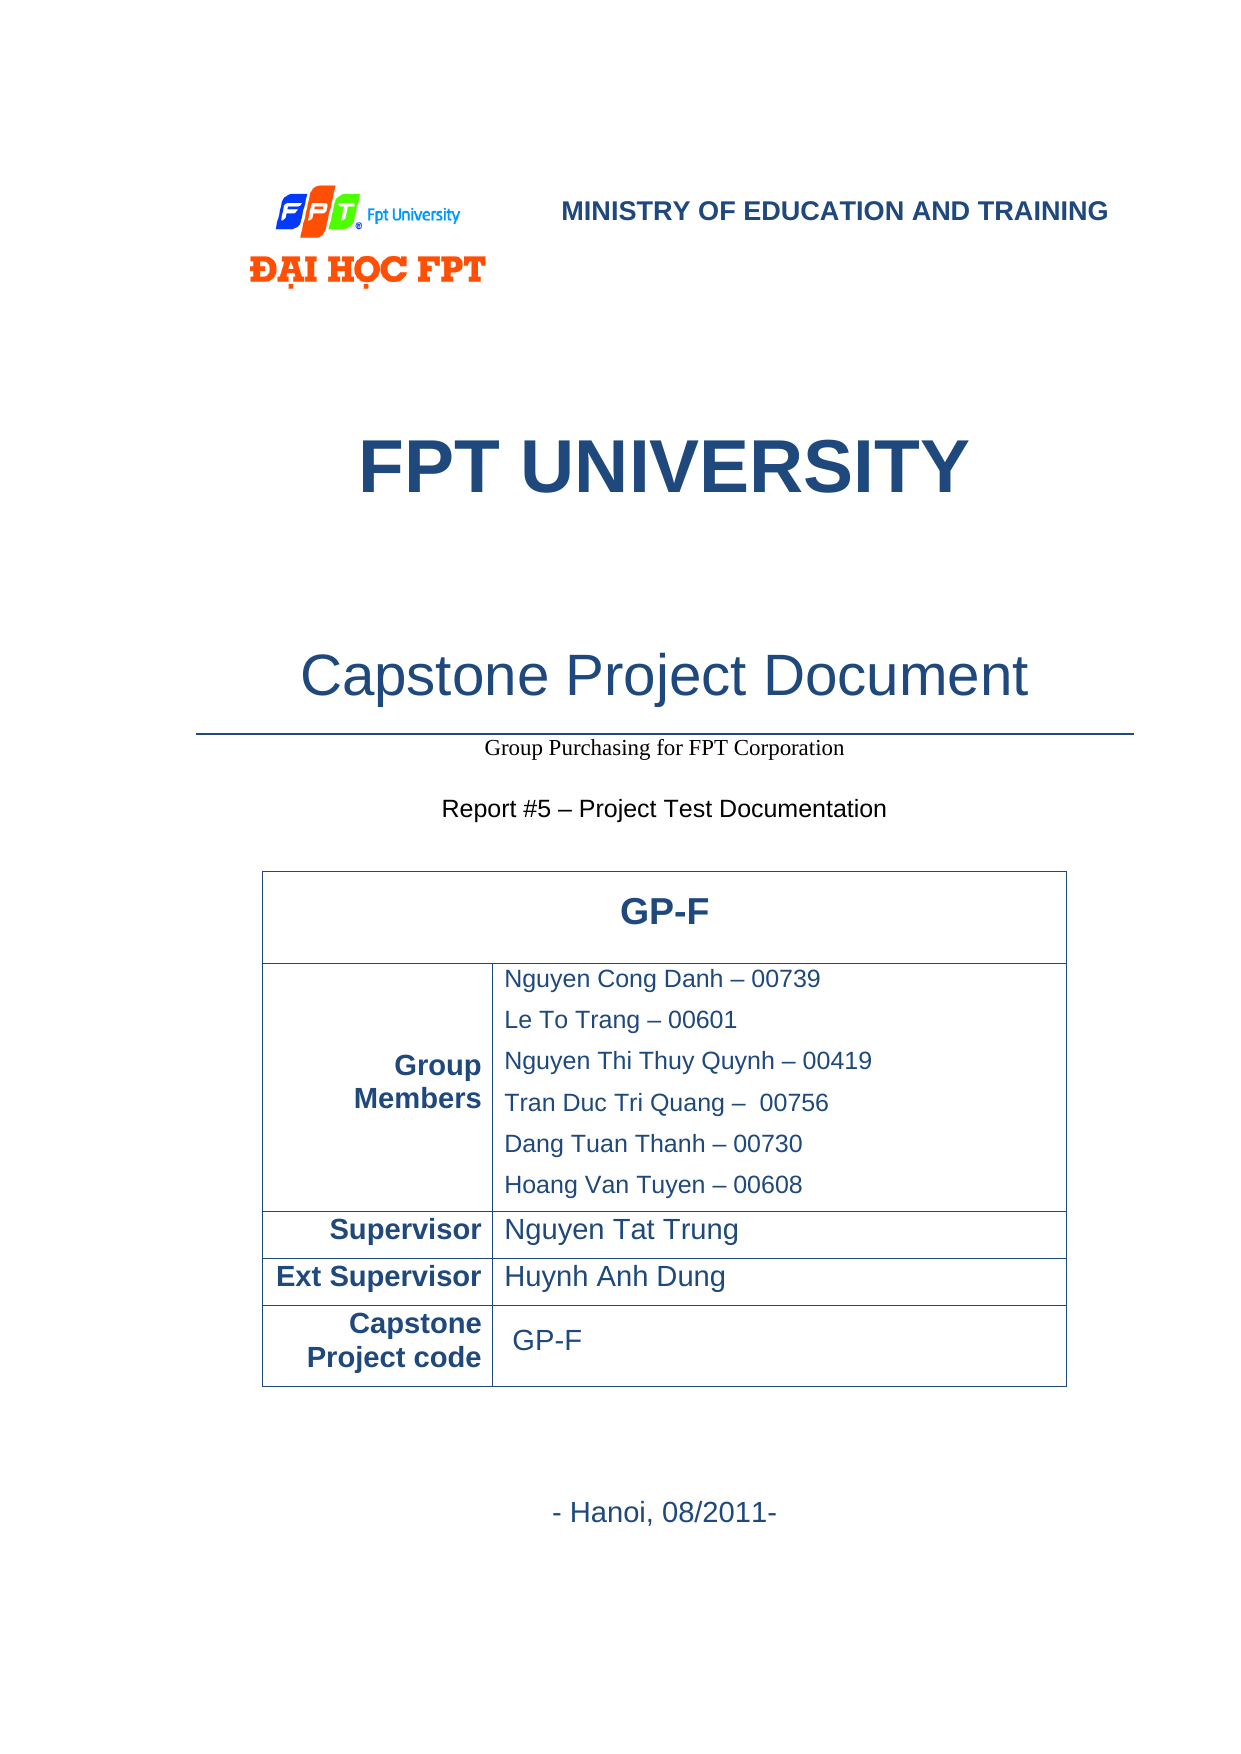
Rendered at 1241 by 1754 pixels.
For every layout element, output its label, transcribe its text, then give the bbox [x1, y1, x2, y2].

table_cell Group Members [263, 964, 492, 1211]
table_cell Nguyen Tat Trung [493, 1212, 1066, 1258]
table_cell Capstone Project code [263, 1306, 492, 1386]
table_cell [196, 735, 1133, 761]
picture [218, 172, 517, 303]
table_header [207, 148, 536, 302]
text FPT UNIVERSITY [207, 422, 1122, 508]
table_cell Supervisor [263, 1212, 492, 1258]
table_cell Nguyen Cong Danh – 00739 Le To Trang – 00601 Nguyen Thi Thuy Quynh – 00419 Tran Duc Tri Quang – 00756 Dang Tuan Thanh – 00730 Hoang Van Tuyen – 00608 [493, 964, 1066, 1211]
table_header MINISTRY OF EDUCATION AND TRAINING [536, 148, 1122, 302]
table_cell Huynh Anh Dung [493, 1259, 1066, 1305]
text - Hanoi, 08/2011- [207, 1496, 1122, 1529]
table_cell GP-F [493, 1306, 1066, 1386]
table_cell Ext Supervisor [263, 1259, 492, 1305]
table_header GP-F [263, 872, 1066, 963]
table_header Capstone Project Document [196, 640, 1133, 732]
